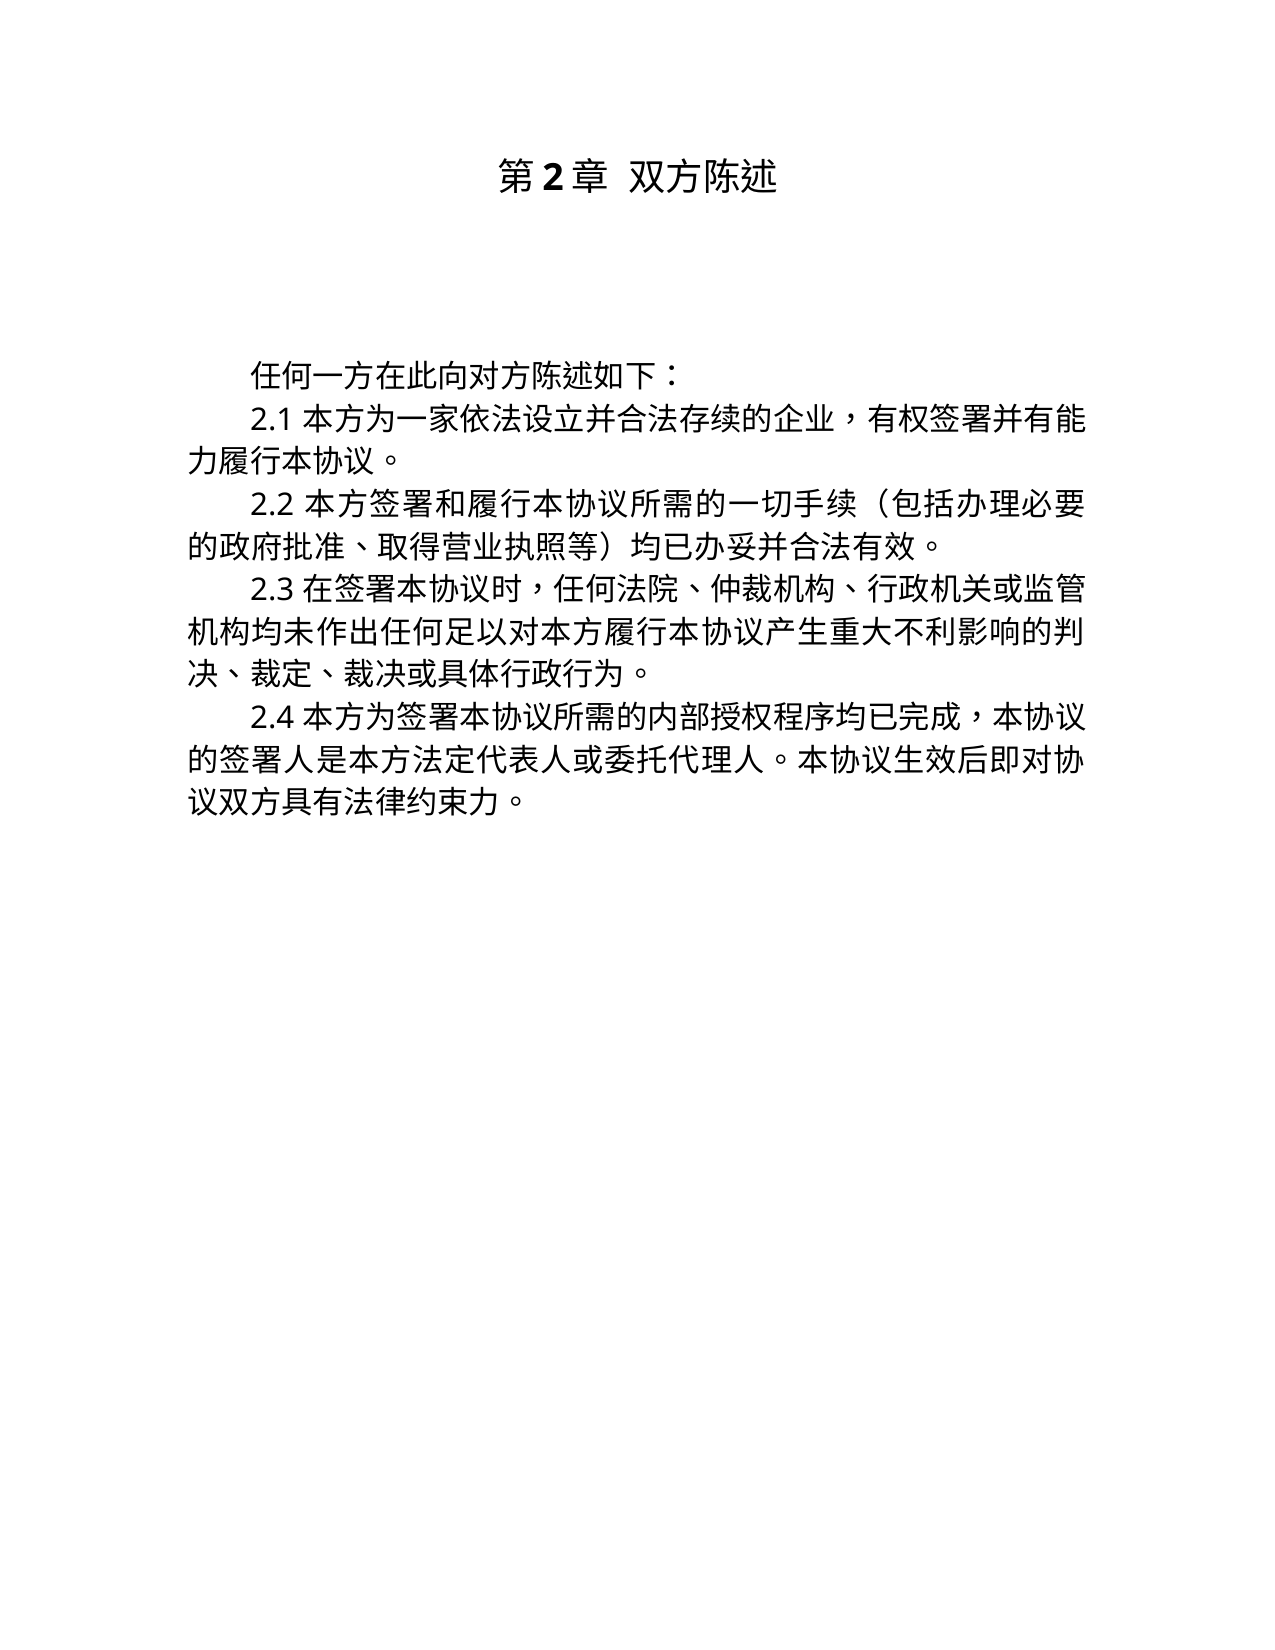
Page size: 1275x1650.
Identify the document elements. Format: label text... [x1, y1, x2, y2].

text 2.1 本方为一家依法设立并合法存续的企业，有权签署并有能力履行本协议。 [187, 397, 1087, 482]
text 2.3 在签署本协议时，任何法院、仲裁机构、行政机关或监管机构均未作出任何足以对本方履行本协议产生重大不利影响的判决、裁定、裁决或具体行政行为。 [187, 567, 1087, 695]
text 2.4 本方为签署本协议所需的内部授权程序均已完成，本协议的签署人是本方法定代表人或委托代理人。本协议生效后即对协议双方具有法律约束力。 [187, 695, 1087, 823]
text 第2章 双方陈述 [187, 150, 1087, 201]
text 2.2 本方签署和履行本协议所需的一切手续（包括办理必要的政府批准、取得营业执照等）均已办妥并合法有效。 [187, 482, 1087, 567]
text 任何一方在此向对方陈述如下： [187, 354, 1087, 397]
